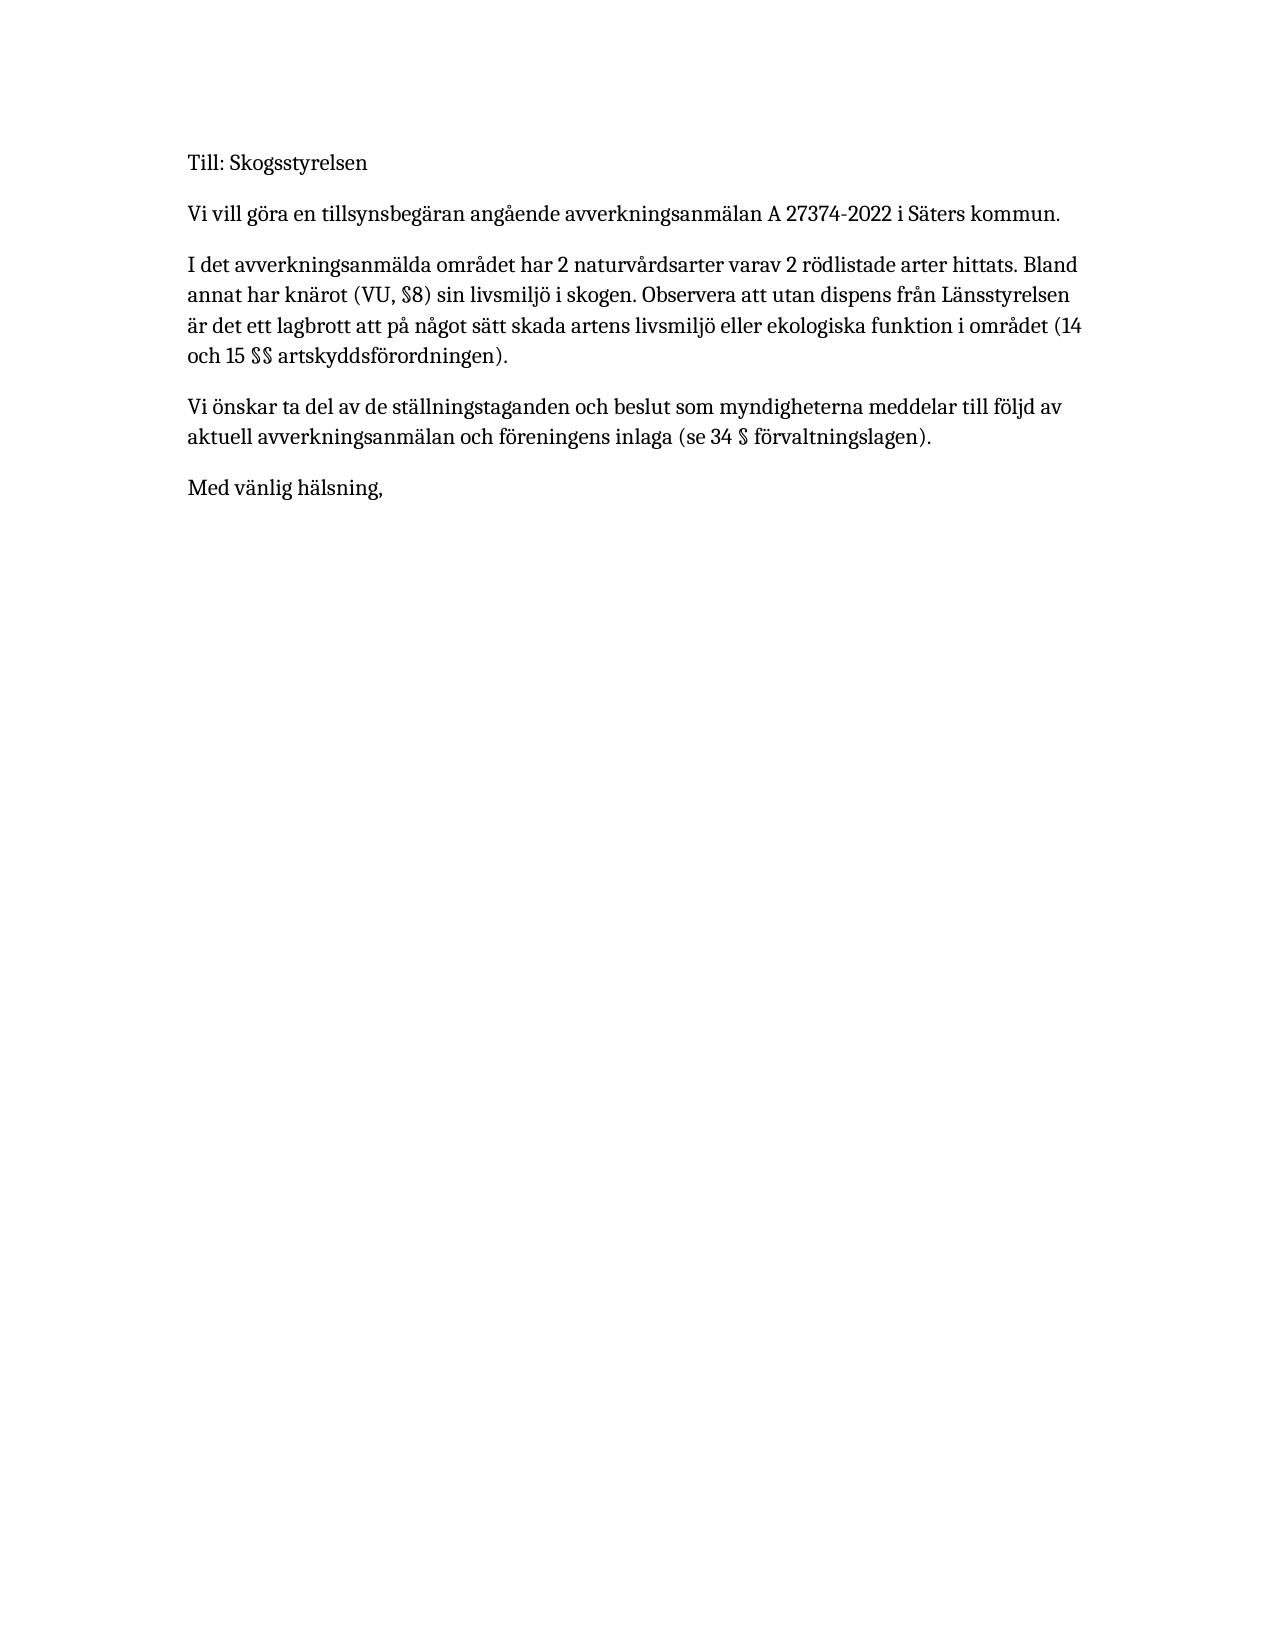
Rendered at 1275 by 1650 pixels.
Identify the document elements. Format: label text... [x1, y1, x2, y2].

text Med vänlig hälsning, [187, 475, 1087, 532]
text I det avverkningsanmälda området har 2 naturvårdsarter varav 2 rödlistade arter hittats. Bland annat har knärot (VU, §8) sin livsmiljö i skogen. Observera att utan dispens från Länsstyrelsen är det ett lagbrott att på något sätt skada artens livsmiljö eller ekologiska funktion i området (14 och 15 §§ artskyddsförordningen). [187, 252, 1087, 369]
text Till: Skogsstyrelsen [187, 150, 1087, 176]
text Vi vill göra en tillsynsbegäran angående avverkningsanmälan A 27374-2022 i Säters kommun. [187, 201, 1087, 227]
text Vi önskar ta del av de ställningstaganden och beslut som myndigheterna meddelar till följd av aktuell avverkningsanmälan och föreningens inlaga (se 34 § förvaltningslagen). [187, 394, 1087, 450]
